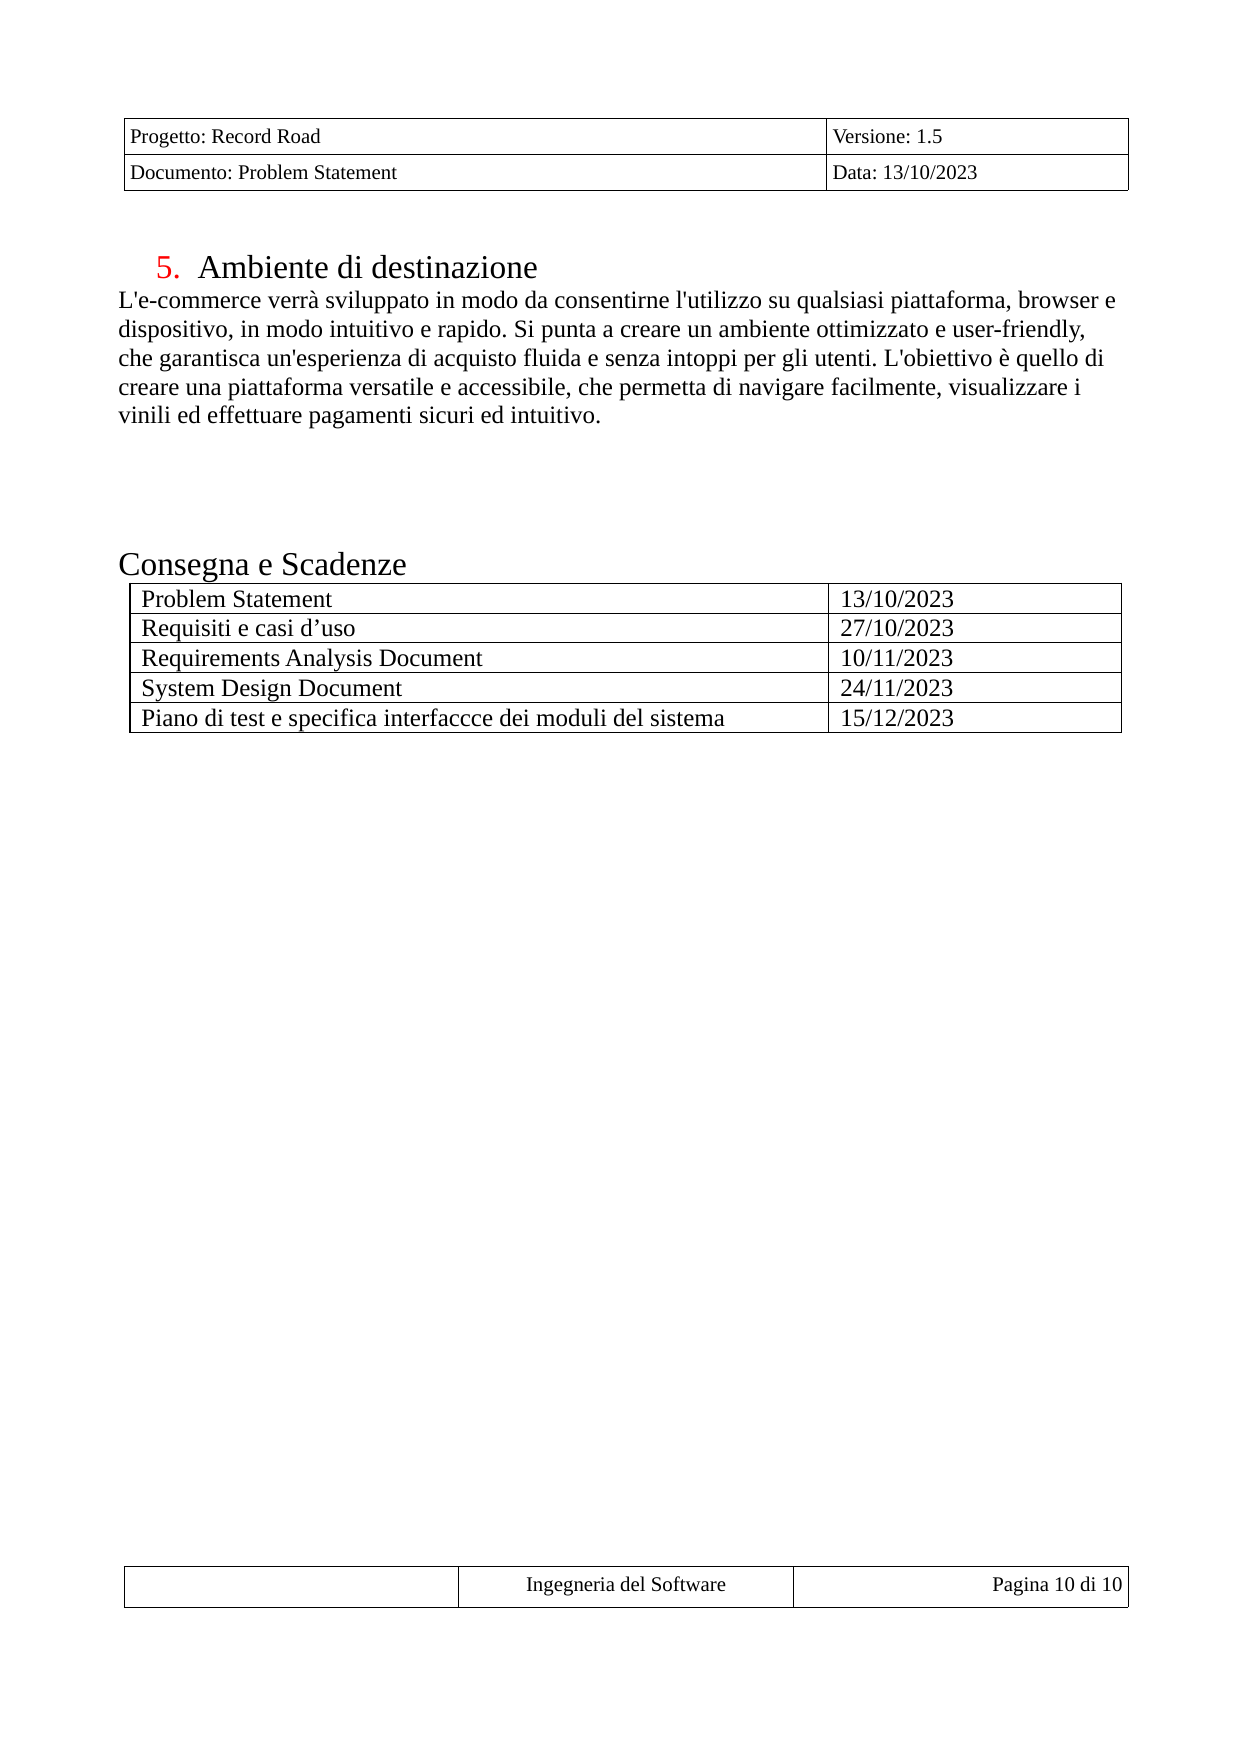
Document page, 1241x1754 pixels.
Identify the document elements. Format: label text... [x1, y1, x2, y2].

text L'e-commerce verrà sviluppato in modo da consentirne l'utilizzo su qualsiasi piattaforma, browser e dispositivo, in modo intuitivo e rapido. Si punta a creare un ambiente ottimizzato e user-friendly, che garantisca un'esperienza di acquisto fluida e senza intoppi per gli utenti. L'obiettivo è quello di creare una piattaforma versatile e accessibile, che permetta di navigare facilmente, visualizzare i vinili ed effettuare pagamenti sicuri ed intuitivo. [118, 286, 1122, 429]
table_cell 15/12/2023 [829, 703, 1121, 732]
table_header Problem Statement [131, 584, 828, 612]
table_cell Requisiti e casi d’uso [131, 614, 828, 642]
list Ambiente di destinazione [156, 247, 1122, 286]
table_header 13/10/2023 [829, 584, 1121, 612]
table_cell 10/11/2023 [829, 643, 1121, 672]
table_cell 24/11/2023 [829, 673, 1121, 702]
table_cell System Design Document [131, 673, 828, 702]
table_cell Requirements Analysis Document [131, 643, 828, 672]
text Consegna e Scadenze [118, 544, 1122, 583]
table_cell Piano di test e specifica interfaccce dei moduli del sistema [131, 703, 828, 732]
table_cell 27/10/2023 [829, 614, 1121, 642]
